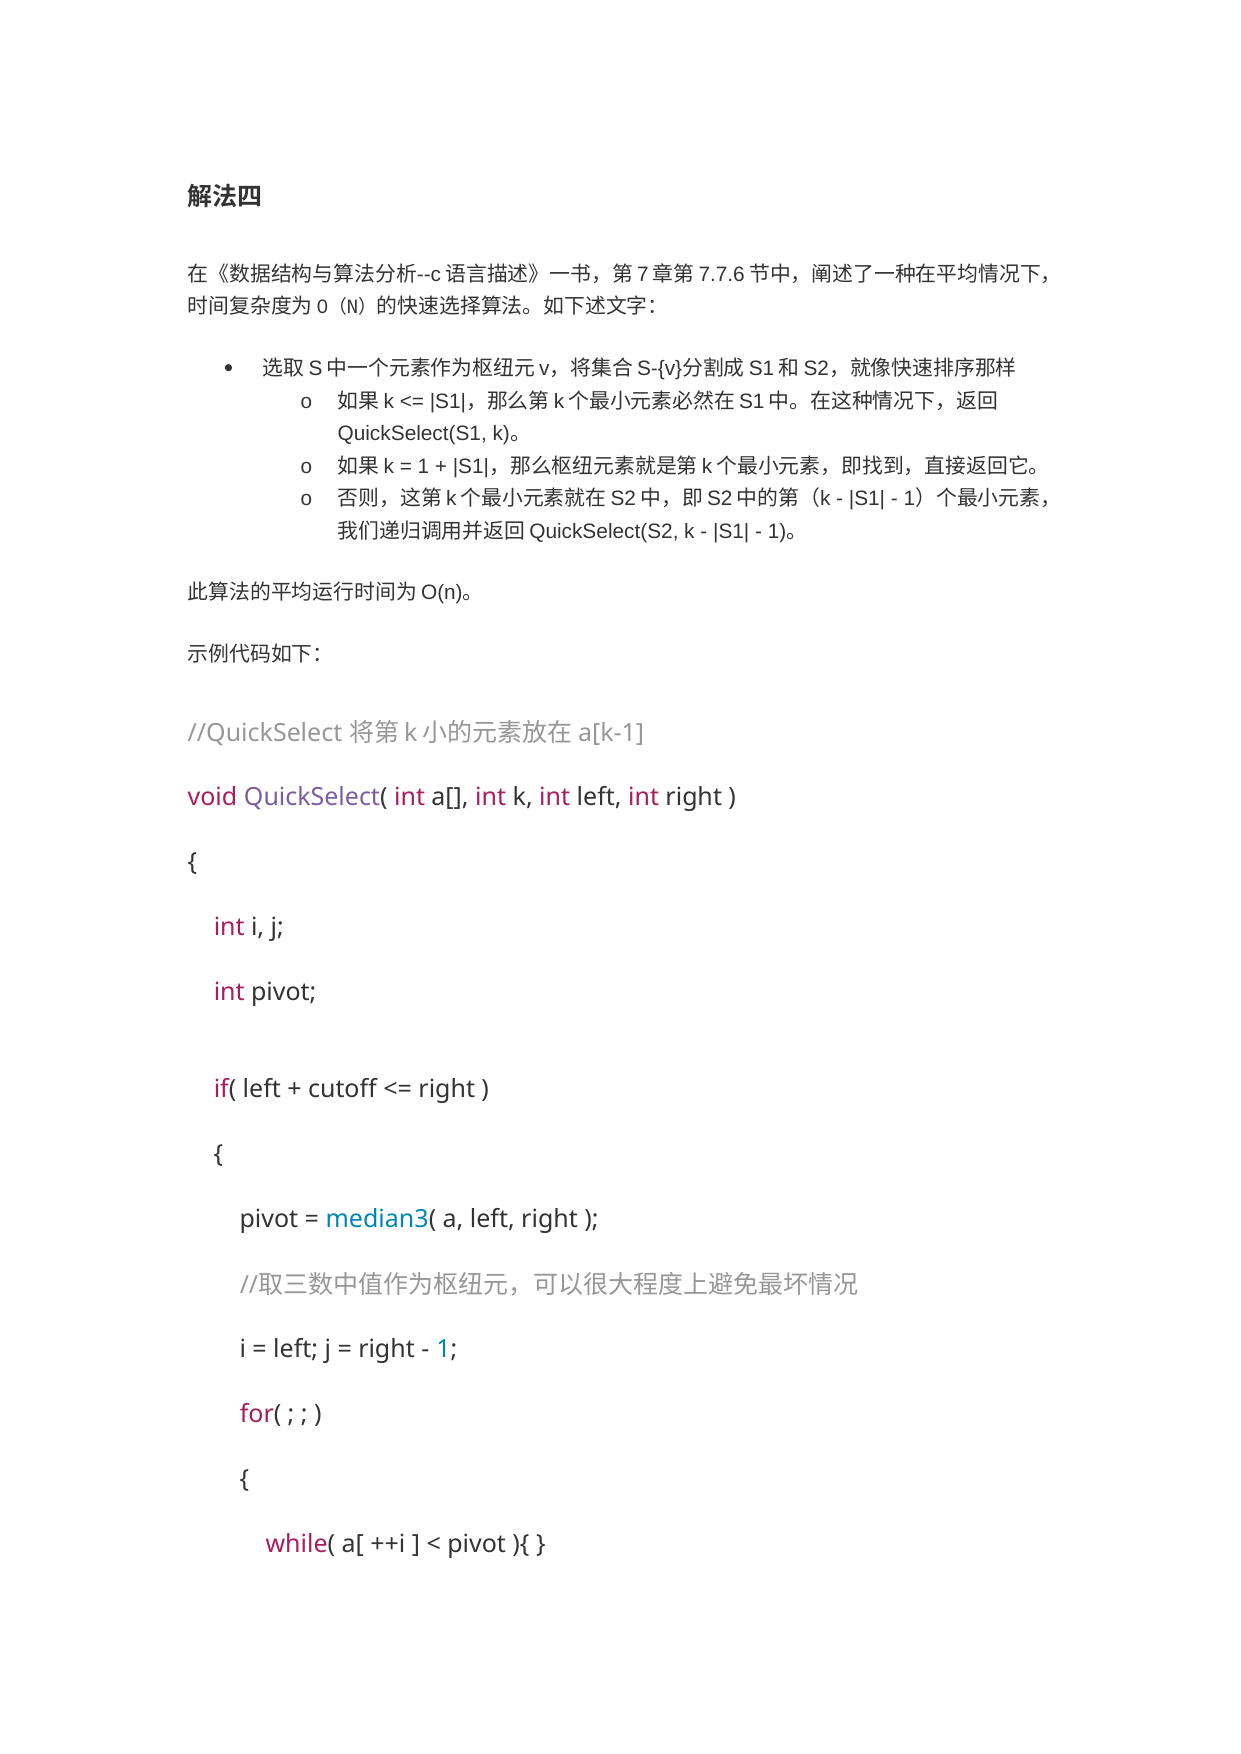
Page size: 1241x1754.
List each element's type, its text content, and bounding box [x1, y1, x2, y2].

text while( a[ ++i ] < pivot ){ } [187, 1510, 1053, 1575]
text for( ; ; ) [187, 1380, 1053, 1445]
text void QuickSelect( int a[], int k, int left, int right ) [187, 763, 1053, 828]
text int pivot; [187, 958, 1053, 1023]
list 如果k <= |S1|，那么第k个最小元素必然在S1中。在这种情况下，返回QuickSelect(S1, k)。 [300, 383, 1053, 448]
text 在《数据结构与算法分析--c语言描述》一书，第7章第7.7.6节中，阐述了一种在平均情况下，时间复杂度为O（N）的快速选择算法。如下述文字： [187, 256, 1053, 321]
subtitle 解法四 [187, 162, 1053, 227]
text int i, j; [187, 893, 1053, 958]
text { [187, 1445, 1053, 1510]
text 此算法的平均运行时间为O(n)。 [187, 574, 1053, 607]
list 否则，这第k个最小元素就在S2中，即S2中的第（k - |S1| - 1）个最小元素，我们递归调用并返回QuickSelect(S2, k - |S1| - 1)。 [300, 480, 1053, 545]
text //QuickSelect 将第k小的元素放在 a[k-1] [187, 698, 1053, 763]
list 选取S中一个元素作为枢纽元v，将集合S-{v}分割成S1和S2，就像快速排序那样 [225, 350, 1053, 383]
text //取三数中值作为枢纽元，可以很大程度上避免最坏情况 [187, 1250, 1053, 1315]
text 示例代码如下： [187, 636, 1053, 669]
text { [187, 828, 1053, 893]
text { [187, 1120, 1053, 1185]
text i = left; j = right - 1; [187, 1315, 1053, 1380]
text pivot = median3( a, left, right ); [187, 1185, 1053, 1250]
list 如果k = 1 + |S1|，那么枢纽元素就是第k个最小元素，即找到，直接返回它。 [300, 448, 1053, 480]
text if( left + cutoff <= right ) [187, 1055, 1053, 1120]
